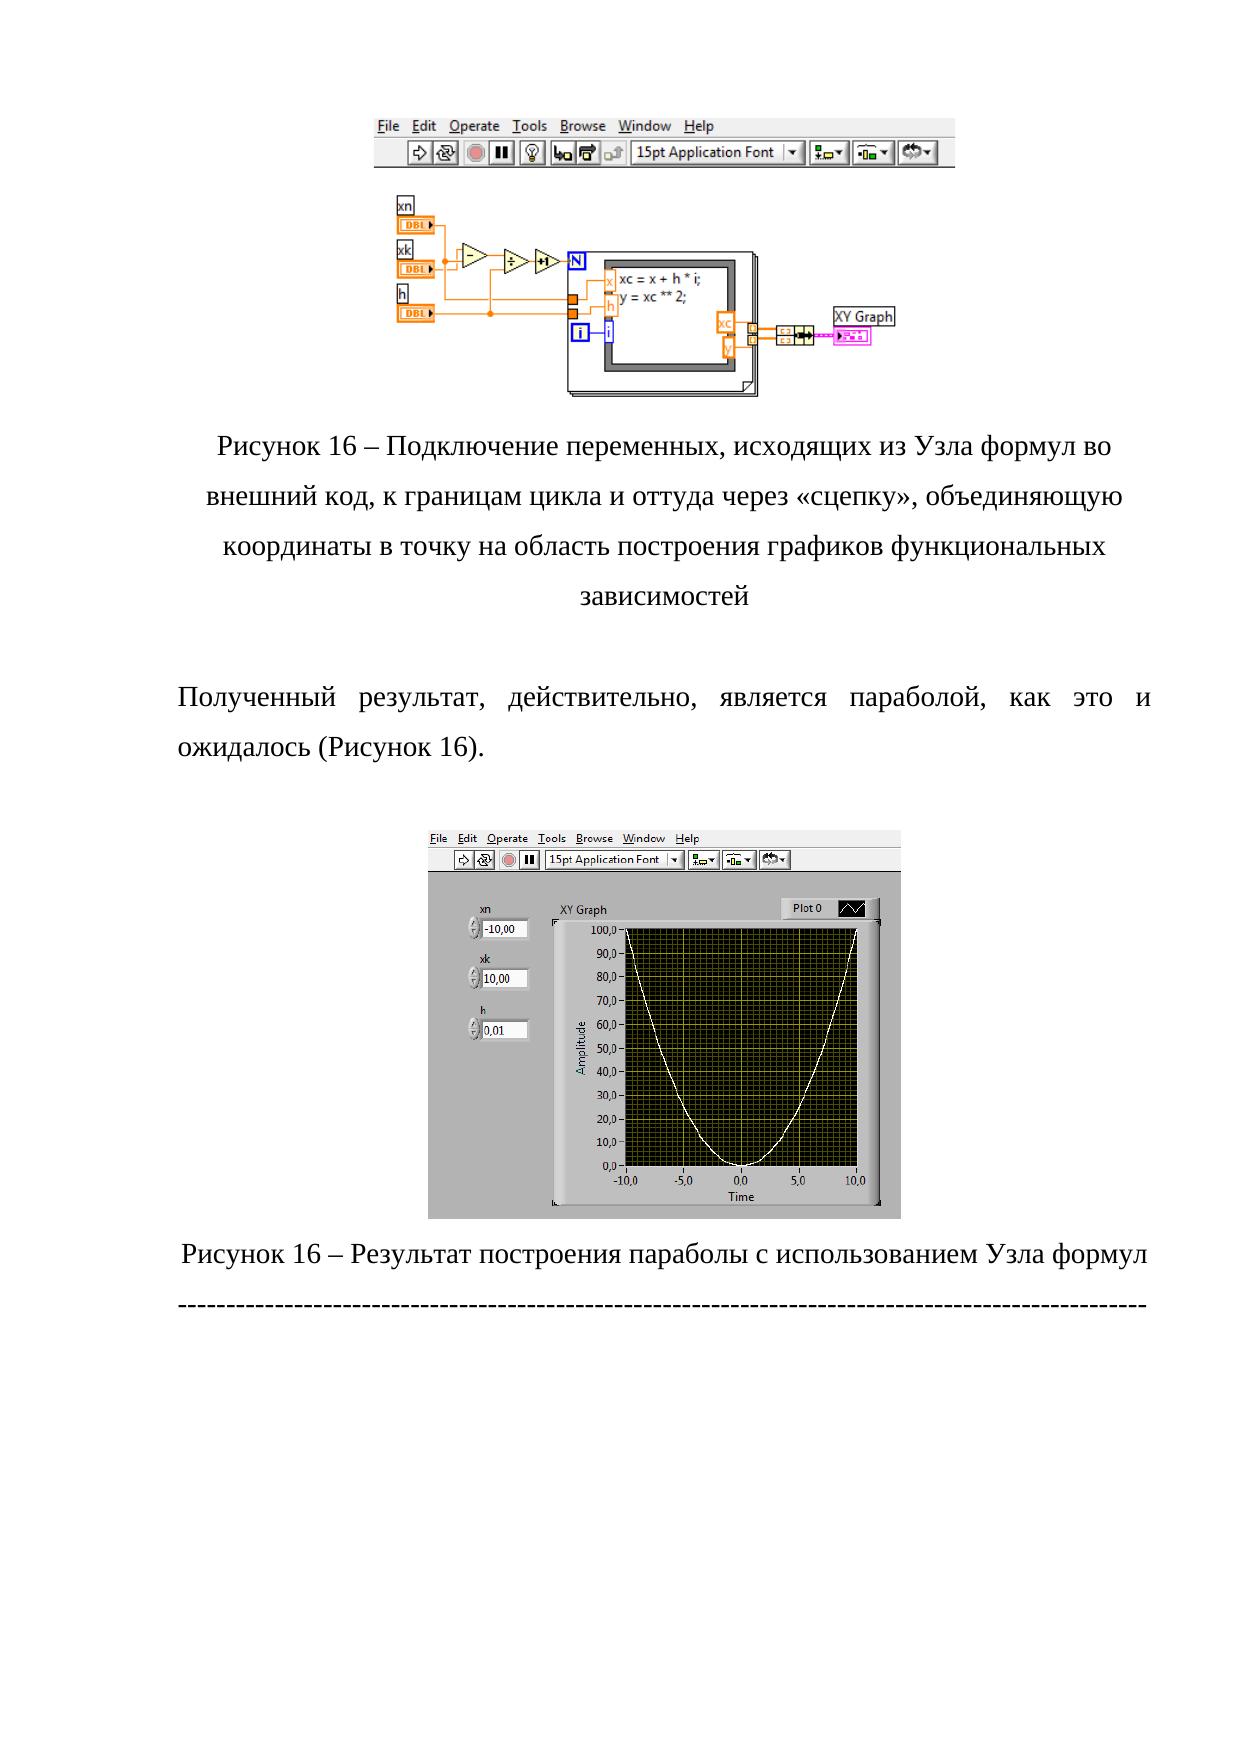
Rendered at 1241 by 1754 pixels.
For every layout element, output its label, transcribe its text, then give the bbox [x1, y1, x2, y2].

picture [428, 830, 901, 1219]
text ---------------------------------------------------------------------------------------------------- [177, 1286, 1152, 1320]
picture [373, 118, 955, 411]
text Рисунок 16 – Подключение переменных, исходящих из Узла формул во внешний код, к границам цикла и оттуда через «сцепку», объединяющую координаты в точку на область построения графиков функциональных зависимостей [177, 428, 1152, 612]
text Рисунок 16 – Результат построения параболы с использованием Узла формул [177, 1236, 1152, 1269]
text Полученный результат, действительно, является параболой, как это и ожидалось (Рисунок 16). [177, 679, 1152, 763]
